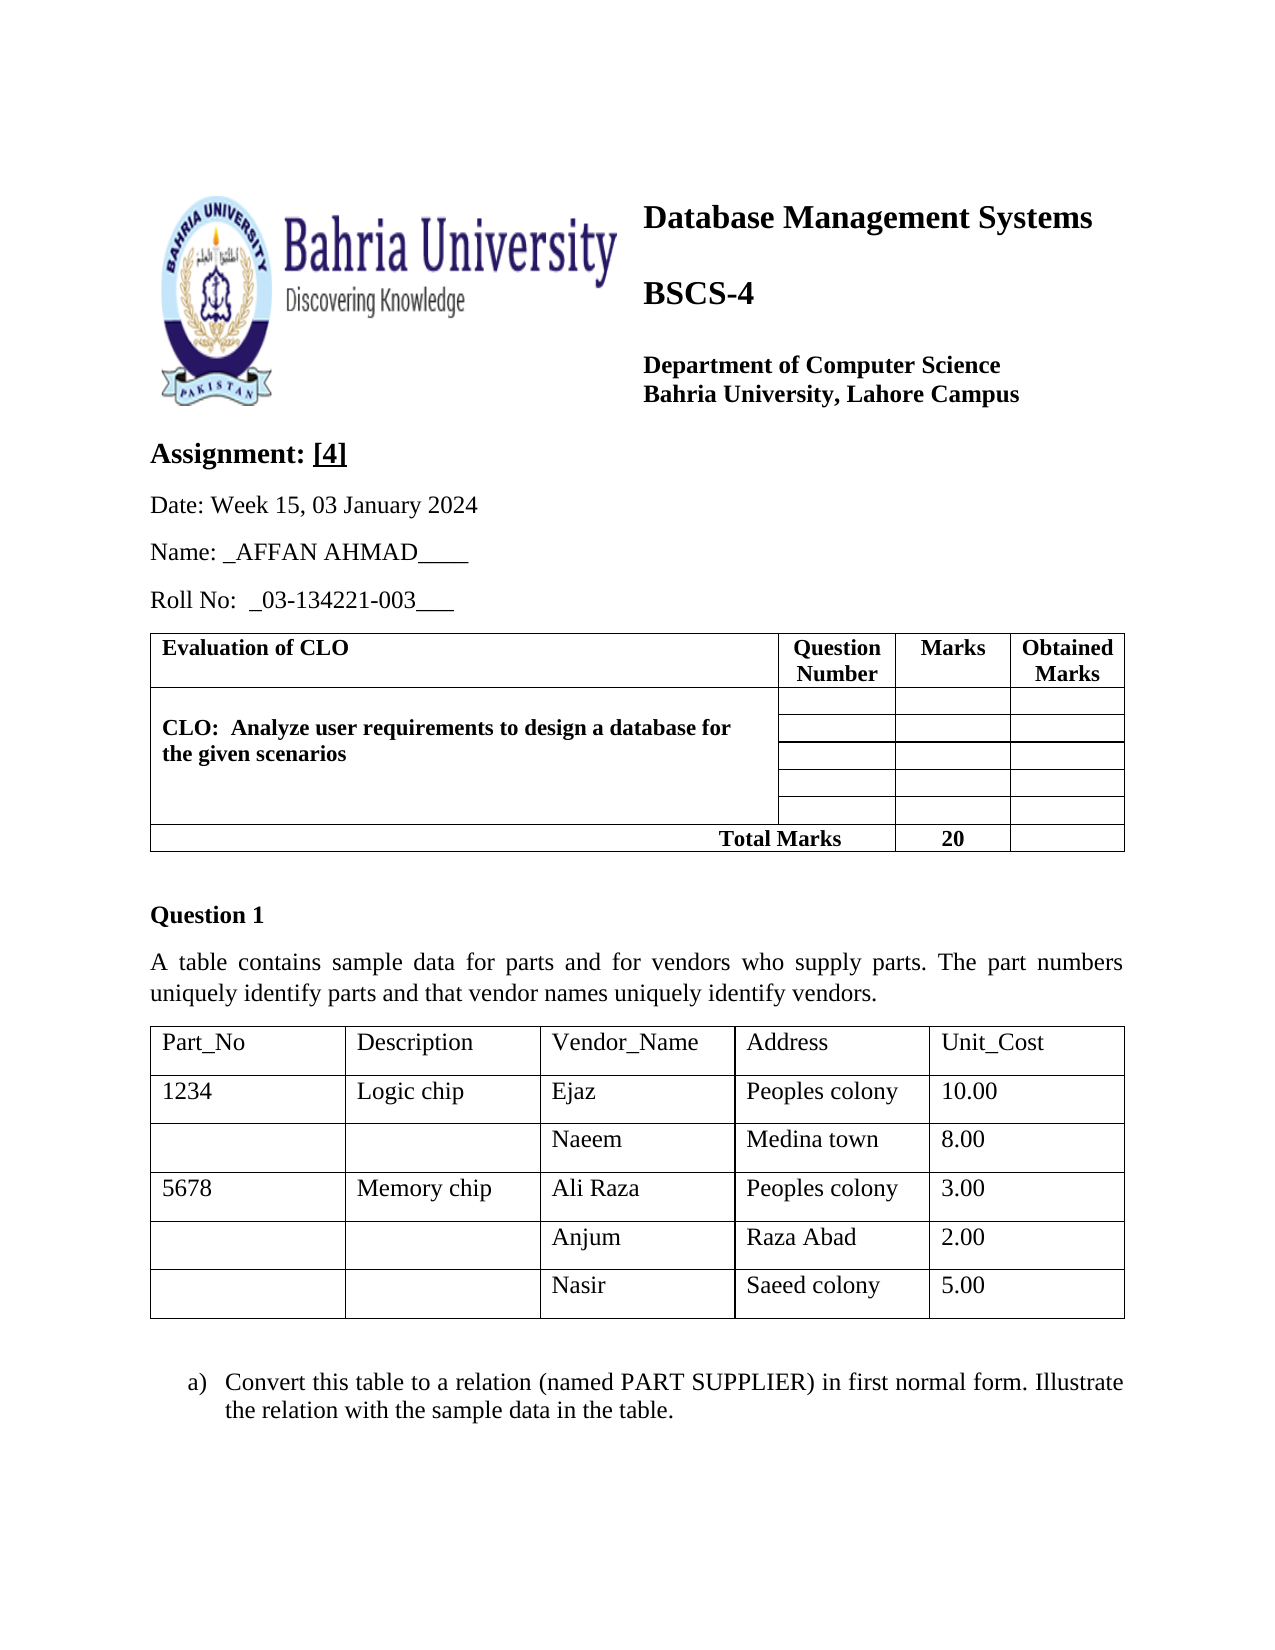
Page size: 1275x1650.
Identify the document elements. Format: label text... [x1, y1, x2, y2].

table_cell Anjum [541, 1222, 734, 1269]
text Name: _AFFAN AHMAD____ [150, 537, 1125, 566]
table_cell 1234 [151, 1076, 345, 1123]
table_cell [346, 1222, 540, 1269]
table_cell [779, 715, 895, 741]
table_cell [779, 797, 895, 823]
table_header Vendor_Name [541, 1027, 734, 1075]
table_cell 10.00 [930, 1076, 1124, 1123]
table_cell Ali Raza [541, 1173, 734, 1221]
table_cell [1011, 743, 1124, 769]
table_cell [896, 743, 1010, 769]
table_cell 8.00 [930, 1124, 1124, 1172]
table_header Evaluation of CLO [151, 634, 778, 687]
table_cell Peoples colony [736, 1076, 929, 1123]
table_cell Logic chip [346, 1076, 540, 1123]
table_cell [779, 688, 895, 714]
text Question 1 [150, 900, 1125, 928]
table_cell 20 [896, 825, 1010, 851]
table_cell CLO: Analyze user requirements to design a database for the given scenarios [151, 688, 778, 823]
table_cell 5.00 [930, 1270, 1124, 1318]
text Date: Week 15, 03 January 2024 [150, 490, 1125, 518]
table_cell [1011, 688, 1124, 714]
table_header Part_No [151, 1027, 345, 1075]
table_cell [896, 715, 1010, 741]
table_header Description [346, 1027, 540, 1075]
table_header Address [736, 1027, 929, 1075]
table_header Marks [896, 634, 1010, 687]
table_cell [896, 688, 1010, 714]
table_cell [779, 770, 895, 796]
table_cell [151, 1124, 345, 1172]
table_header Database Management Systems BSCS-4 Department of Computer Science Bahria University, Lahore Campus [632, 197, 1125, 436]
table_cell Peoples colony [736, 1173, 929, 1221]
table_cell [1011, 715, 1124, 741]
table_cell [1011, 825, 1124, 851]
table_cell 3.00 [930, 1173, 1124, 1221]
table_cell [779, 743, 895, 769]
table_cell [896, 797, 1010, 823]
table_cell Raza Abad [736, 1222, 929, 1269]
table_cell 5678 [151, 1173, 345, 1221]
table_cell Naeem [541, 1124, 734, 1172]
table_cell [346, 1270, 540, 1318]
table_cell [151, 1222, 345, 1269]
table_cell [896, 770, 1010, 796]
table_cell 2.00 [930, 1222, 1124, 1269]
list Convert this table to a relation (named PART SUPPLIER) in first normal form. Illustrate the relation with the sample data in the table. [187, 1367, 1125, 1424]
text A table contains sample data for parts and for vendors who supply parts. The part numbers uniquely identify parts and that vendor names uniquely identify vendors. [150, 947, 1125, 1007]
table_header Question Number [779, 634, 895, 687]
picture [161, 196, 621, 406]
table_cell Nasir [541, 1270, 734, 1318]
table_cell [151, 1270, 345, 1318]
table_cell Memory chip [346, 1173, 540, 1221]
table_cell Saeed colony [736, 1270, 929, 1318]
table_header [150, 197, 632, 436]
table_header Obtained Marks [1011, 634, 1124, 687]
table_cell [1011, 797, 1124, 823]
text Assignment: [4] [150, 436, 1125, 470]
table_cell Ejaz [541, 1076, 734, 1123]
text Roll No: _03-134221-003___ [150, 585, 1125, 614]
table_cell Medina town [736, 1124, 929, 1172]
table_cell Total Marks [151, 825, 895, 851]
table_cell [346, 1124, 540, 1172]
table_cell [1011, 770, 1124, 796]
table_header Unit_Cost [930, 1027, 1124, 1075]
